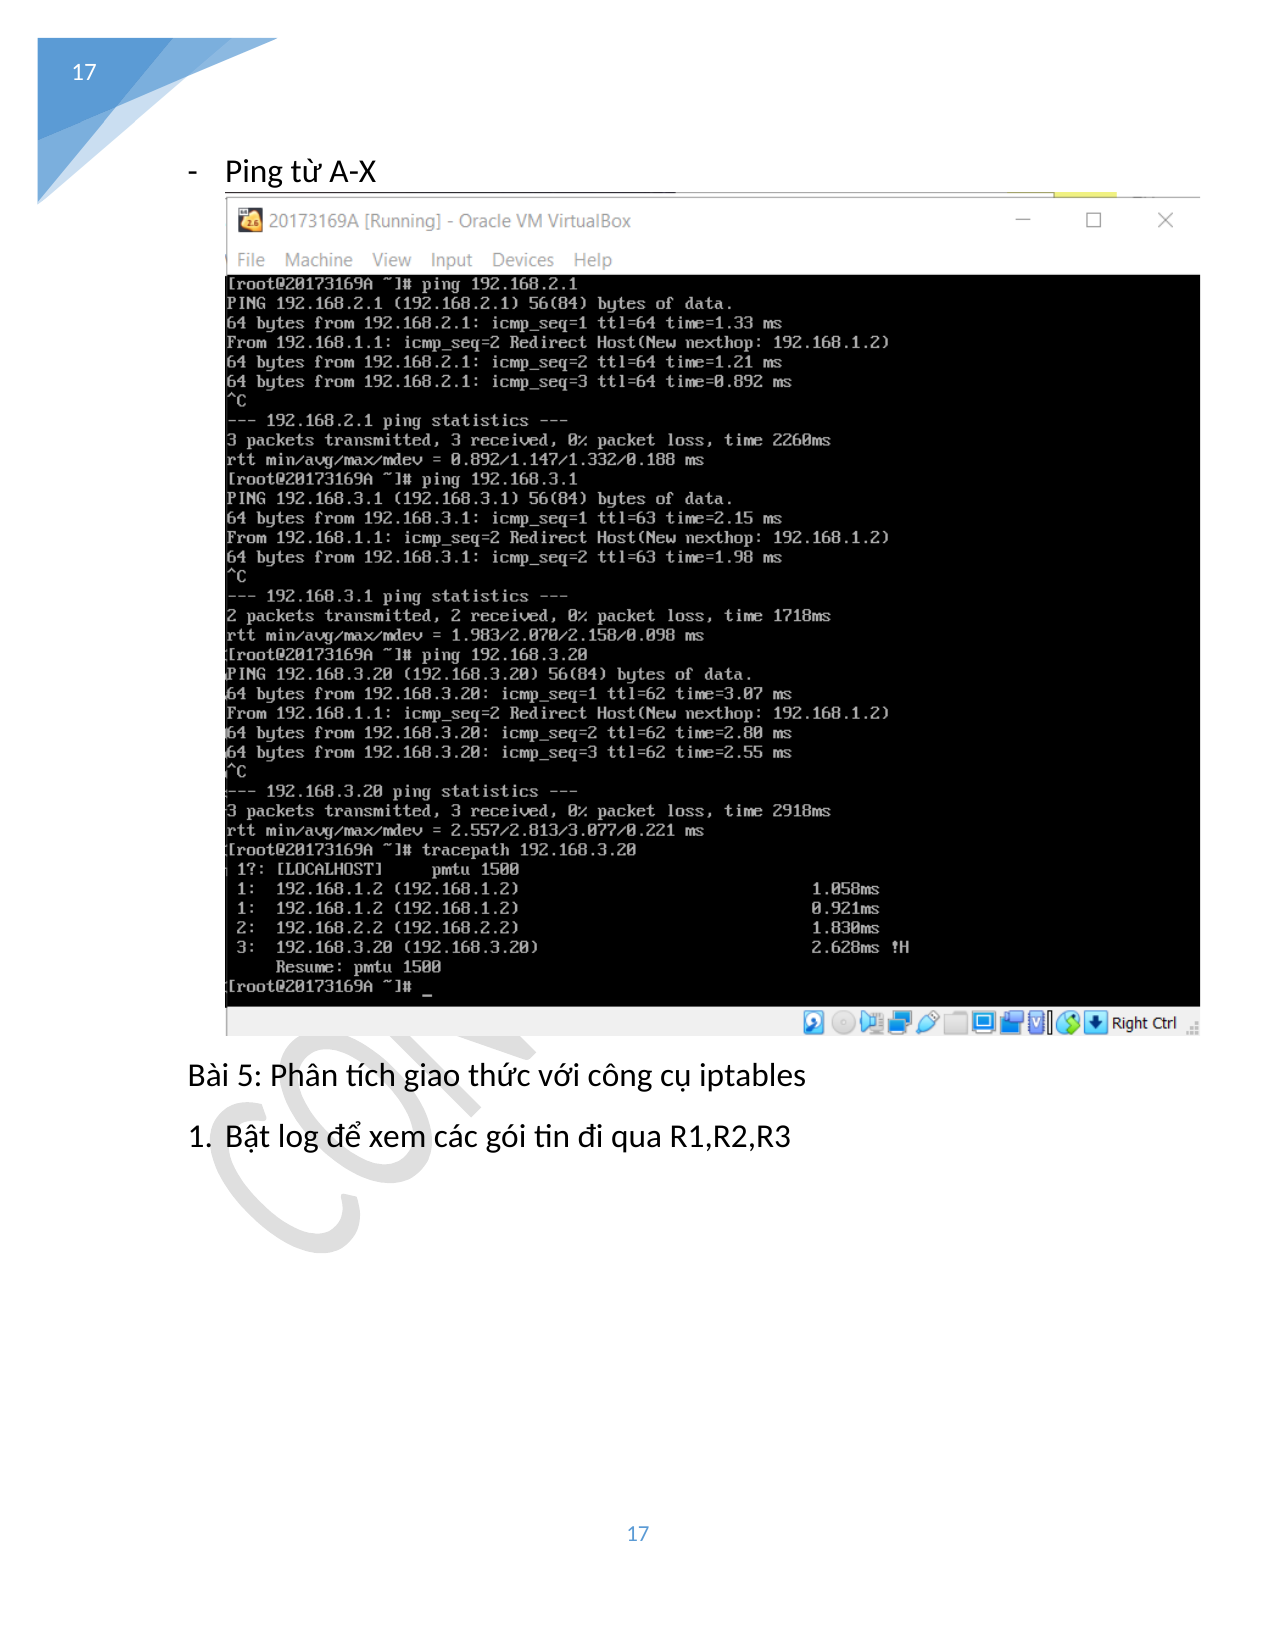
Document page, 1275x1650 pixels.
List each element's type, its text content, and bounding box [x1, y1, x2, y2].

list Bật log để xem các gói tin đi qua R1,R2,R3 [187, 1115, 1125, 1155]
picture [225, 192, 1200, 1036]
picture [37, 37, 279, 206]
text Bài 5: Phân tích giao thức với công cụ iptables [187, 1054, 1125, 1095]
